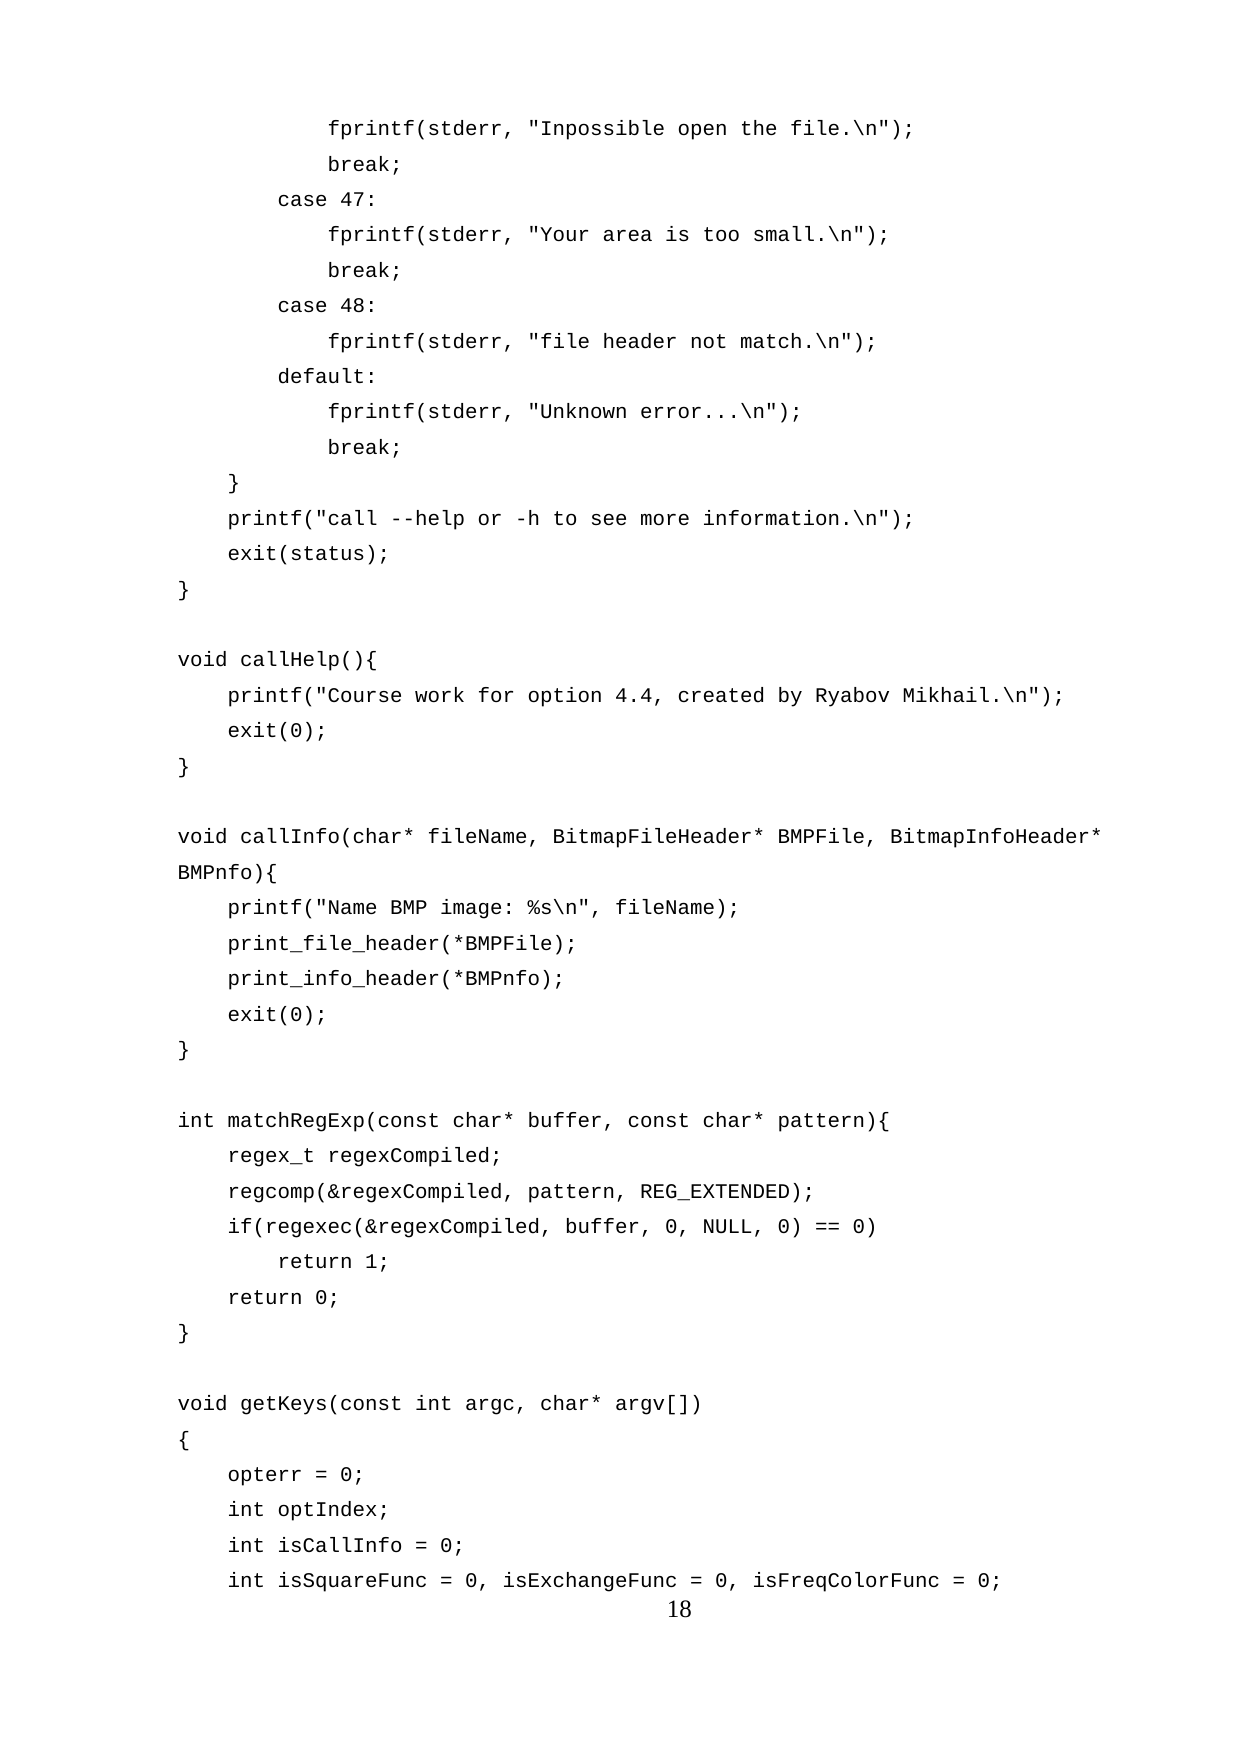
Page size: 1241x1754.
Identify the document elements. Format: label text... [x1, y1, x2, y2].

text fprintf(stderr, "Inpossible open the file.\n"); [177, 118, 1181, 142]
text opterr = 0; [177, 1464, 1181, 1488]
text break; [177, 437, 1181, 461]
text if(regexec(&regexCompiled, buffer, 0, NULL, 0) == 0) [177, 1216, 1181, 1240]
text return 1; [177, 1251, 1181, 1275]
text void callInfo(char* fileName, BitmapFileHeader* BMPFile, BitmapInfoHeader* BMPnfo){ [177, 826, 1181, 886]
text } [177, 578, 1181, 602]
text printf("Course work for option 4.4, created by Ryabov Mikhail.\n"); [177, 685, 1181, 708]
text int optIndex; [177, 1499, 1181, 1523]
text } [177, 756, 1181, 779]
text case 48: [177, 295, 1181, 319]
text exit(status); [177, 543, 1181, 567]
text case 47: [177, 189, 1181, 213]
text } [177, 1322, 1181, 1346]
text int isSquareFunc = 0, isExchangeFunc = 0, isFreqColorFunc = 0; [177, 1570, 1181, 1594]
text } [177, 472, 1181, 496]
text fprintf(stderr, "Unknown error...\n"); [177, 401, 1181, 425]
text return 0; [177, 1287, 1181, 1311]
text { [177, 1428, 1181, 1452]
text printf("call --help or -h to see more information.\n"); [177, 508, 1181, 531]
text fprintf(stderr, "Your area is too small.\n"); [177, 224, 1181, 248]
text regcomp(&regexCompiled, pattern, REG_EXTENDED); [177, 1181, 1181, 1204]
text void getKeys(const int argc, char* argv[]) [177, 1393, 1181, 1417]
text void callHelp(){ [177, 649, 1181, 673]
text } [177, 1039, 1181, 1063]
text int isCallInfo = 0; [177, 1535, 1181, 1558]
text break; [177, 260, 1181, 283]
text exit(0); [177, 720, 1181, 744]
text int matchRegExp(const char* buffer, const char* pattern){ [177, 1110, 1181, 1133]
text print_info_header(*BMPnfo); [177, 968, 1181, 992]
text exit(0); [177, 1003, 1181, 1027]
text printf("Name BMP image: %s\n", fileName); [177, 897, 1181, 921]
text default: [177, 366, 1181, 390]
text print_file_header(*BMPFile); [177, 933, 1181, 956]
text regex_t regexCompiled; [177, 1145, 1181, 1169]
text fprintf(stderr, "file header not match.\n"); [177, 331, 1181, 354]
text break; [177, 153, 1181, 177]
